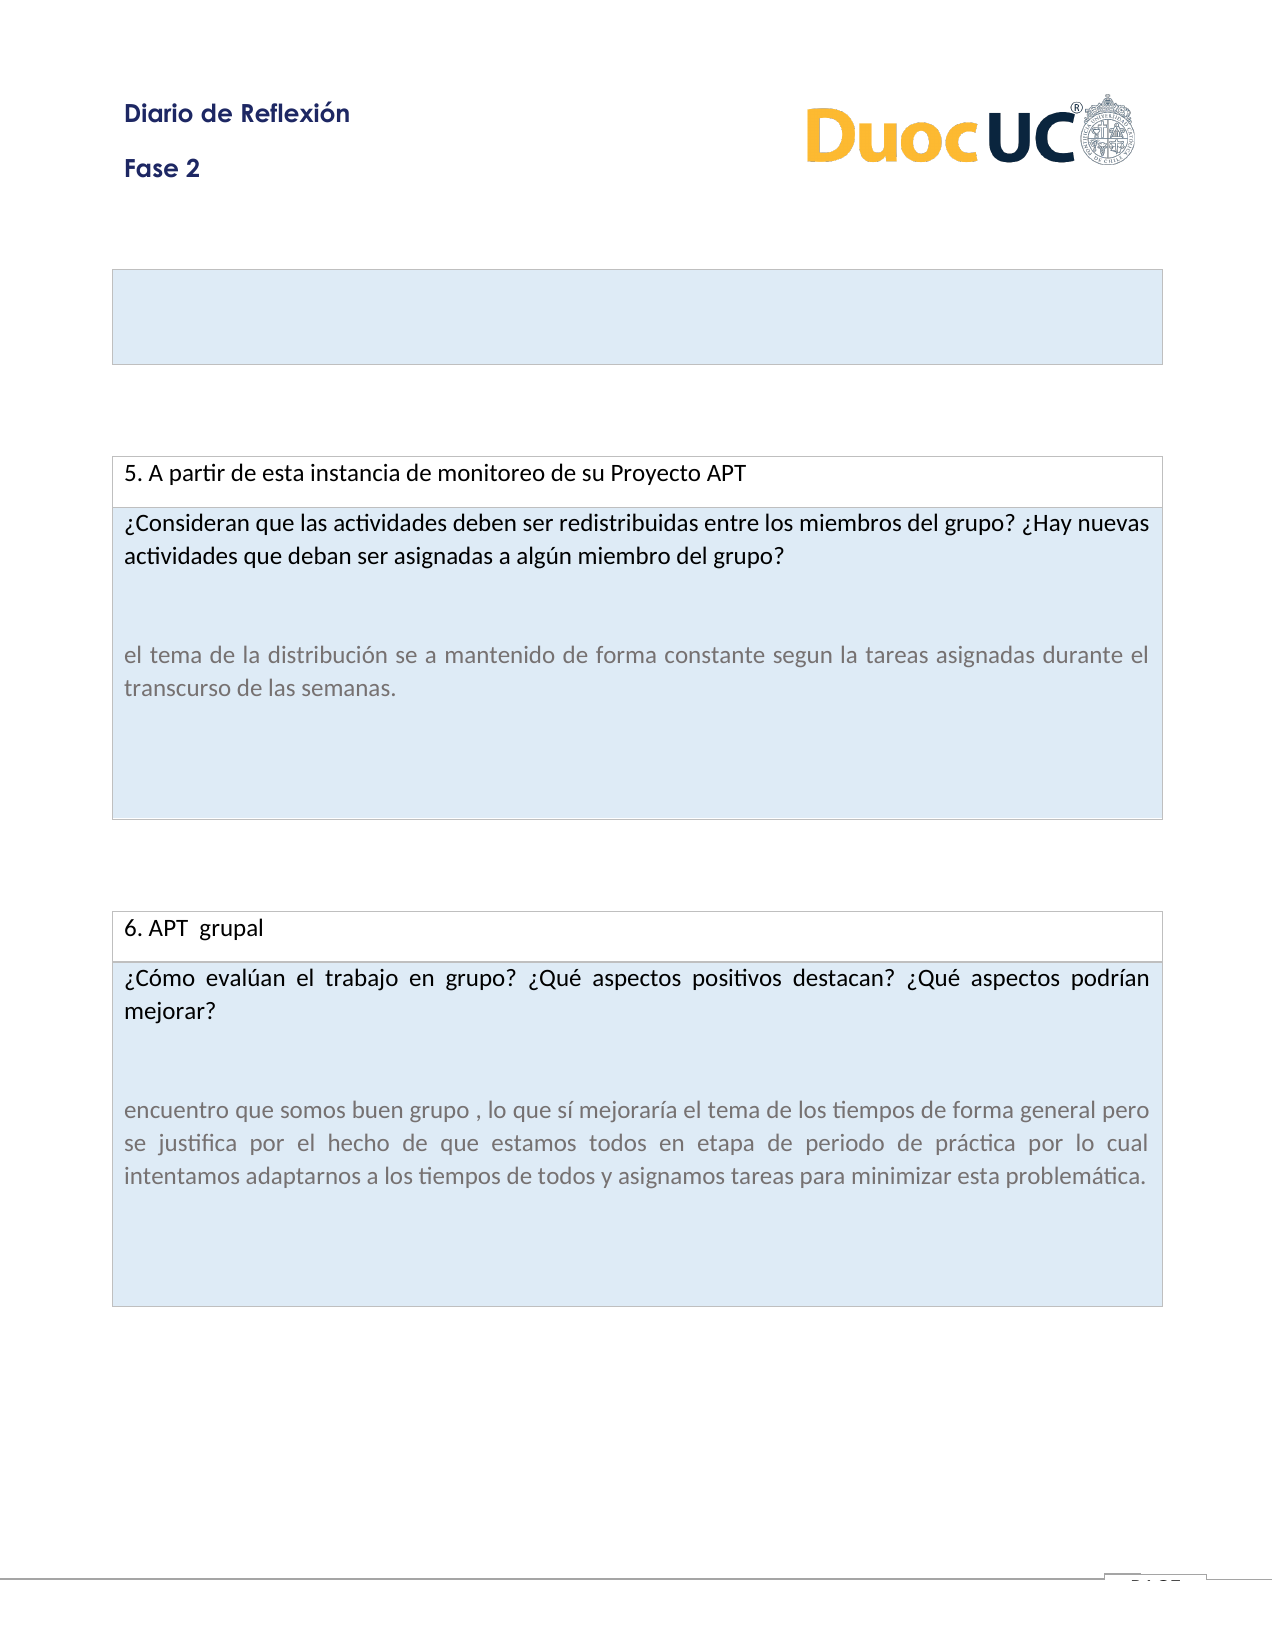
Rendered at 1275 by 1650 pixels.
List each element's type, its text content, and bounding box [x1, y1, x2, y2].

picture [807, 94, 1135, 165]
table_header 5. A partir de esta instancia de monitoreo de su Proyecto APT [113, 457, 1162, 507]
table_cell ¿Consideran que las actividades deben ser redistribuidas entre los miembros del grupo? ¿Hay nuevas actividades que deban ser asignadas a algún miembro del grupo? el tema de la distribución se a mantenido de forma constante segun la tareas asignadas durante el transcurso de las semanas. [113, 508, 1162, 818]
table_cell ¿Cómo evalúan el trabajo en grupo? ¿Qué aspectos positivos destacan? ¿Qué aspectos podrían mejorar? encuentro que somos buen grupo , lo que sí mejoraría el tema de los tiempos de forma general pero se justifica por el hecho de que estamos todos en etapa de periodo de práctica por lo cual intentamos adaptarnos a los tiempos de todos y asignamos tareas para minimizar esta problemática. [113, 963, 1162, 1306]
table_header 6. APT grupal [113, 912, 1162, 961]
